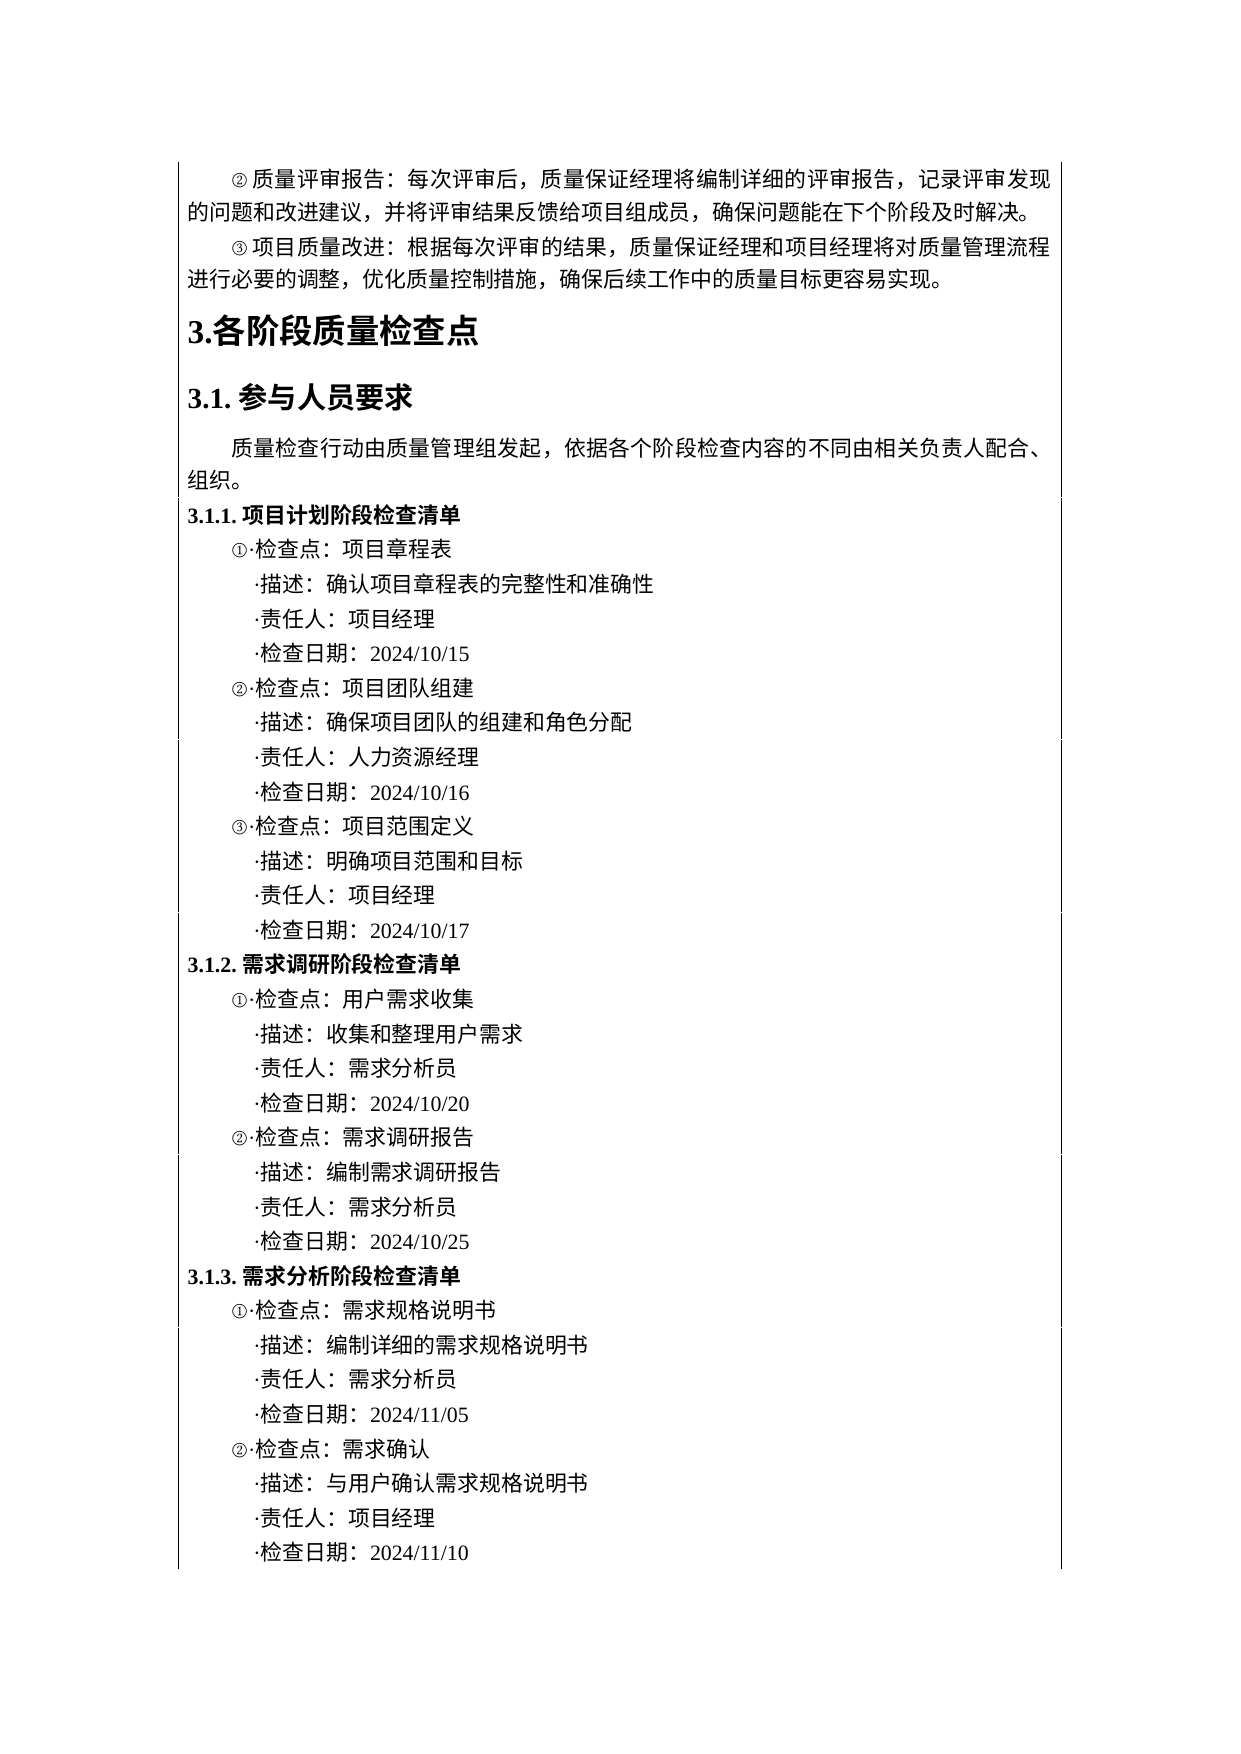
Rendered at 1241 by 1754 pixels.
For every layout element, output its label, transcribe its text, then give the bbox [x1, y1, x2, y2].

text ①·检查点：项目章程表 [179, 532, 1061, 567]
text ③·检查点：项目范围定义 [179, 809, 1061, 843]
text ·责任人：人力资源经理 [179, 739, 1061, 774]
text 质量检查行动由质量管理组发起，依据各个阶段检查内容的不同由相关负责人配合、组织。 [179, 430, 1061, 497]
text ·检查日期：2024/11/05 [179, 1397, 1061, 1431]
text ·检查日期：2024/11/10 [179, 1535, 1061, 1569]
text 3.1.3. 需求分析阶段检查清单 [179, 1258, 1061, 1293]
text ②·检查点：需求调研报告 [179, 1120, 1061, 1154]
text ③项目质量改进：根据每次评审的结果，质量保证经理和项目经理将对质量管理流程进行必要的调整，优化质量控制措施，确保后续工作中的质量目标更容易实现。 [179, 229, 1061, 296]
text ·描述：与用户确认需求规格说明书 [179, 1466, 1061, 1500]
text ②·检查点：需求确认 [179, 1431, 1061, 1466]
text ②质量评审报告：每次评审后，质量保证经理将编制详细的评审报告，记录评审发现的问题和改进建议，并将评审结果反馈给项目组成员，确保问题能在下个阶段及时解决。 [179, 162, 1061, 229]
text ·描述：确保项目团队的组建和角色分配 [179, 705, 1061, 739]
text ·检查日期：2024/10/20 [179, 1085, 1061, 1120]
text 3.1.1. 项目计划阶段检查清单 [179, 497, 1061, 532]
text ·描述：收集和整理用户需求 [179, 1016, 1061, 1051]
text ·责任人：项目经理 [179, 601, 1061, 636]
text ·检查日期：2024/10/17 [179, 912, 1061, 947]
text ·检查日期：2024/10/16 [179, 774, 1061, 809]
text ·责任人：项目经理 [179, 878, 1061, 912]
text ·责任人：需求分析员 [179, 1051, 1061, 1085]
text 3.1.2. 需求调研阶段检查清单 [179, 947, 1061, 982]
text ·责任人：需求分析员 [179, 1362, 1061, 1397]
text 3.1. 参与人员要求 [179, 363, 1061, 430]
text ·检查日期：2024/10/15 [179, 636, 1061, 670]
text ·检查日期：2024/10/25 [179, 1224, 1061, 1258]
text ·描述：确认项目章程表的完整性和准确性 [179, 567, 1061, 601]
text 3.各阶段质量检查点 [179, 296, 1061, 363]
text ·描述：编制需求调研报告 [179, 1154, 1061, 1189]
text ①·检查点：需求规格说明书 [179, 1293, 1061, 1327]
text ①·检查点：用户需求收集 [179, 982, 1061, 1016]
text ②·检查点：项目团队组建 [179, 670, 1061, 705]
text ·描述：明确项目范围和目标 [179, 843, 1061, 878]
text ·责任人：需求分析员 [179, 1189, 1061, 1224]
text ·责任人：项目经理 [179, 1500, 1061, 1535]
text ·描述：编制详细的需求规格说明书 [179, 1327, 1061, 1362]
